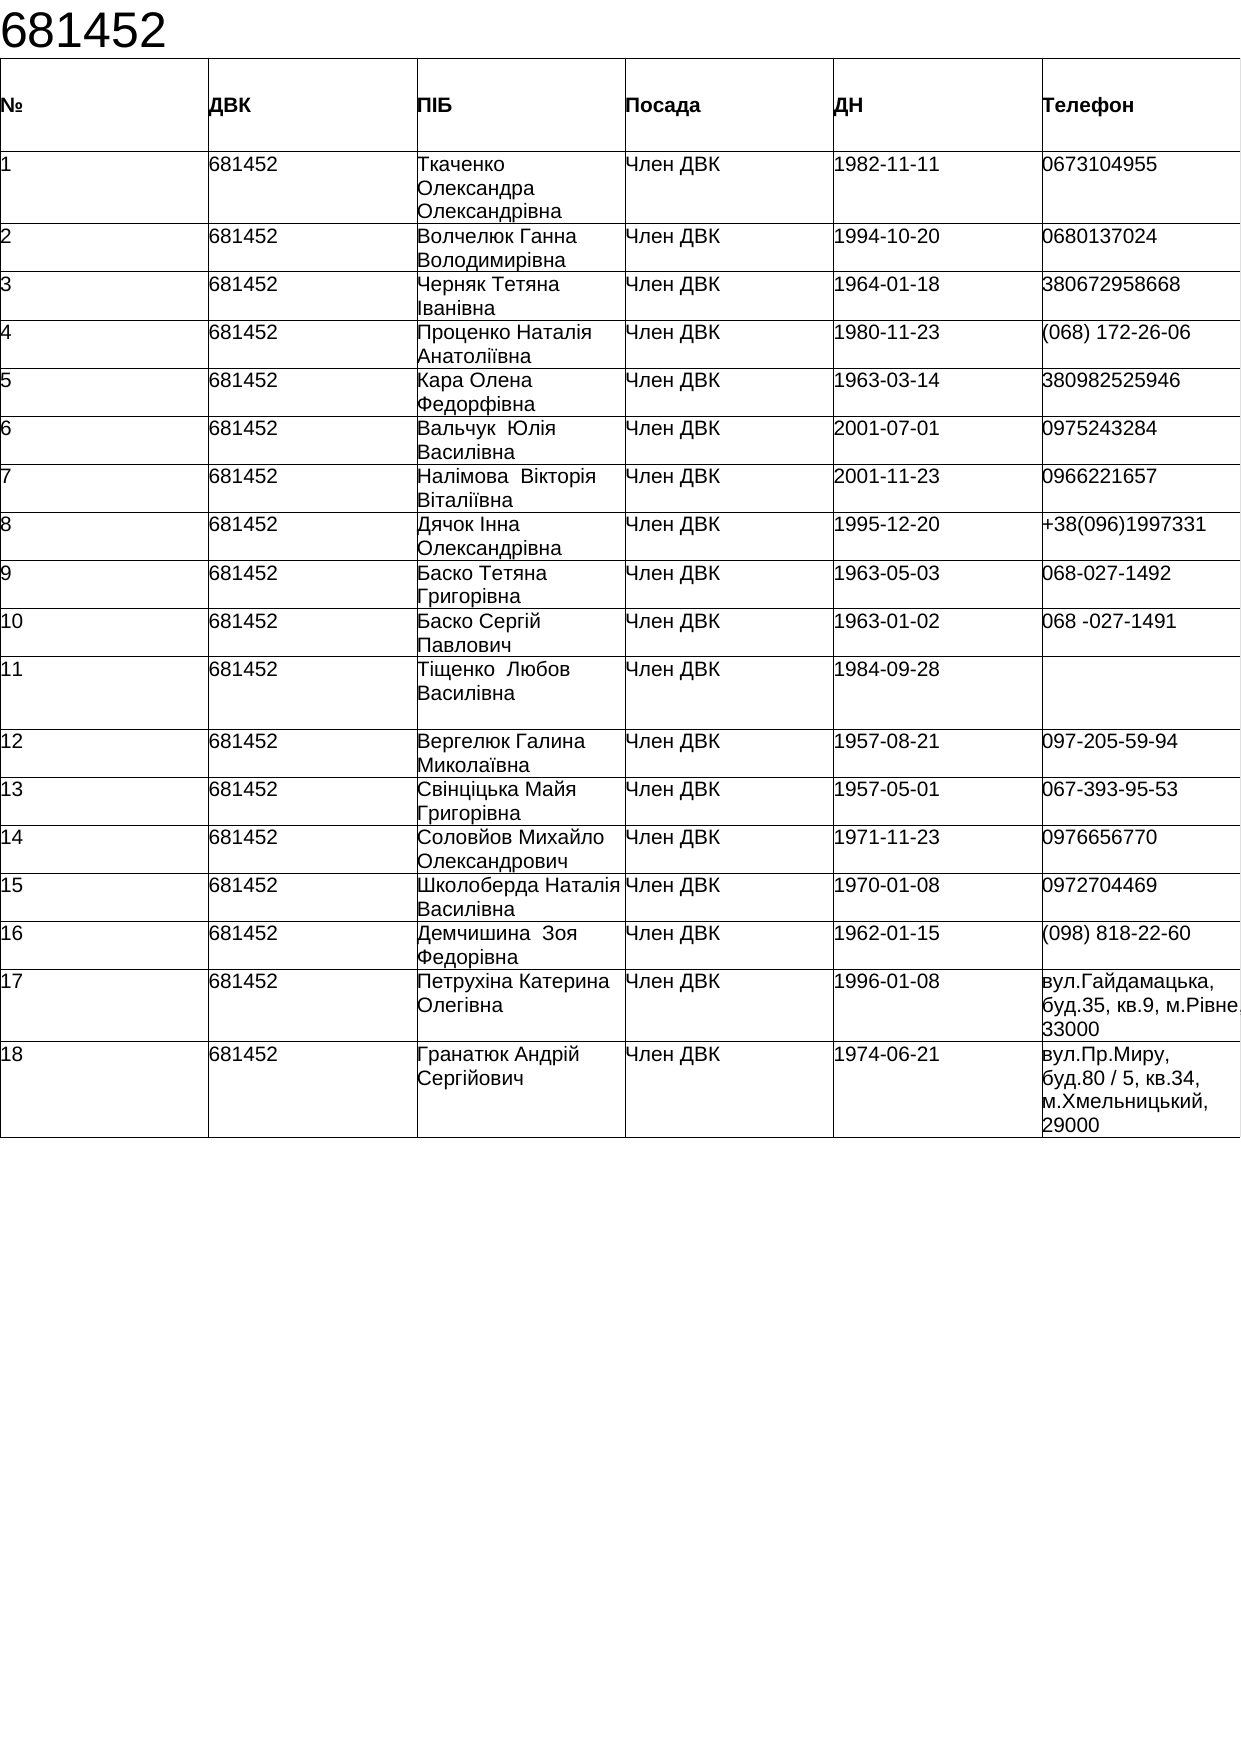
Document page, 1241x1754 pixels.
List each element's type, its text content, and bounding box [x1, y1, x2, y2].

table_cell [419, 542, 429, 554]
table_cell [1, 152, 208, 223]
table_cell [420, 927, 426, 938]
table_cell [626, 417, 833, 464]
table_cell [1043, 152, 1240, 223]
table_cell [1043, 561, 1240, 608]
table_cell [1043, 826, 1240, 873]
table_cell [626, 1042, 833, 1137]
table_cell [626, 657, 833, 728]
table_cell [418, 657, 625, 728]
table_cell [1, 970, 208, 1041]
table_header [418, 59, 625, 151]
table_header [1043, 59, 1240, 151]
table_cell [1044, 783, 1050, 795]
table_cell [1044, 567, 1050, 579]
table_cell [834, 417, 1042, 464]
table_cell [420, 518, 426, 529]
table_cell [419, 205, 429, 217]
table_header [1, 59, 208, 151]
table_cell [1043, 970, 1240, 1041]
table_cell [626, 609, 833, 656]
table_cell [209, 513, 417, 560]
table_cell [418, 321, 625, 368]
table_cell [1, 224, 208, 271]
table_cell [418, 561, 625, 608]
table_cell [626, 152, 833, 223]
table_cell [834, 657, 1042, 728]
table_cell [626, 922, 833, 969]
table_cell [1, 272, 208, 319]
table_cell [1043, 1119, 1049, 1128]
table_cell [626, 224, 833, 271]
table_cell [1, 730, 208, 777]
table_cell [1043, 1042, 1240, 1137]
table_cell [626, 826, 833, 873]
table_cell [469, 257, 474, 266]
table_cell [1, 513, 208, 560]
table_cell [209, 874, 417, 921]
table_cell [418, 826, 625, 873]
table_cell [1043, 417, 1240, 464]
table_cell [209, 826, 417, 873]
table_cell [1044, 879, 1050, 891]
text 681452 [0, 0, 1240, 57]
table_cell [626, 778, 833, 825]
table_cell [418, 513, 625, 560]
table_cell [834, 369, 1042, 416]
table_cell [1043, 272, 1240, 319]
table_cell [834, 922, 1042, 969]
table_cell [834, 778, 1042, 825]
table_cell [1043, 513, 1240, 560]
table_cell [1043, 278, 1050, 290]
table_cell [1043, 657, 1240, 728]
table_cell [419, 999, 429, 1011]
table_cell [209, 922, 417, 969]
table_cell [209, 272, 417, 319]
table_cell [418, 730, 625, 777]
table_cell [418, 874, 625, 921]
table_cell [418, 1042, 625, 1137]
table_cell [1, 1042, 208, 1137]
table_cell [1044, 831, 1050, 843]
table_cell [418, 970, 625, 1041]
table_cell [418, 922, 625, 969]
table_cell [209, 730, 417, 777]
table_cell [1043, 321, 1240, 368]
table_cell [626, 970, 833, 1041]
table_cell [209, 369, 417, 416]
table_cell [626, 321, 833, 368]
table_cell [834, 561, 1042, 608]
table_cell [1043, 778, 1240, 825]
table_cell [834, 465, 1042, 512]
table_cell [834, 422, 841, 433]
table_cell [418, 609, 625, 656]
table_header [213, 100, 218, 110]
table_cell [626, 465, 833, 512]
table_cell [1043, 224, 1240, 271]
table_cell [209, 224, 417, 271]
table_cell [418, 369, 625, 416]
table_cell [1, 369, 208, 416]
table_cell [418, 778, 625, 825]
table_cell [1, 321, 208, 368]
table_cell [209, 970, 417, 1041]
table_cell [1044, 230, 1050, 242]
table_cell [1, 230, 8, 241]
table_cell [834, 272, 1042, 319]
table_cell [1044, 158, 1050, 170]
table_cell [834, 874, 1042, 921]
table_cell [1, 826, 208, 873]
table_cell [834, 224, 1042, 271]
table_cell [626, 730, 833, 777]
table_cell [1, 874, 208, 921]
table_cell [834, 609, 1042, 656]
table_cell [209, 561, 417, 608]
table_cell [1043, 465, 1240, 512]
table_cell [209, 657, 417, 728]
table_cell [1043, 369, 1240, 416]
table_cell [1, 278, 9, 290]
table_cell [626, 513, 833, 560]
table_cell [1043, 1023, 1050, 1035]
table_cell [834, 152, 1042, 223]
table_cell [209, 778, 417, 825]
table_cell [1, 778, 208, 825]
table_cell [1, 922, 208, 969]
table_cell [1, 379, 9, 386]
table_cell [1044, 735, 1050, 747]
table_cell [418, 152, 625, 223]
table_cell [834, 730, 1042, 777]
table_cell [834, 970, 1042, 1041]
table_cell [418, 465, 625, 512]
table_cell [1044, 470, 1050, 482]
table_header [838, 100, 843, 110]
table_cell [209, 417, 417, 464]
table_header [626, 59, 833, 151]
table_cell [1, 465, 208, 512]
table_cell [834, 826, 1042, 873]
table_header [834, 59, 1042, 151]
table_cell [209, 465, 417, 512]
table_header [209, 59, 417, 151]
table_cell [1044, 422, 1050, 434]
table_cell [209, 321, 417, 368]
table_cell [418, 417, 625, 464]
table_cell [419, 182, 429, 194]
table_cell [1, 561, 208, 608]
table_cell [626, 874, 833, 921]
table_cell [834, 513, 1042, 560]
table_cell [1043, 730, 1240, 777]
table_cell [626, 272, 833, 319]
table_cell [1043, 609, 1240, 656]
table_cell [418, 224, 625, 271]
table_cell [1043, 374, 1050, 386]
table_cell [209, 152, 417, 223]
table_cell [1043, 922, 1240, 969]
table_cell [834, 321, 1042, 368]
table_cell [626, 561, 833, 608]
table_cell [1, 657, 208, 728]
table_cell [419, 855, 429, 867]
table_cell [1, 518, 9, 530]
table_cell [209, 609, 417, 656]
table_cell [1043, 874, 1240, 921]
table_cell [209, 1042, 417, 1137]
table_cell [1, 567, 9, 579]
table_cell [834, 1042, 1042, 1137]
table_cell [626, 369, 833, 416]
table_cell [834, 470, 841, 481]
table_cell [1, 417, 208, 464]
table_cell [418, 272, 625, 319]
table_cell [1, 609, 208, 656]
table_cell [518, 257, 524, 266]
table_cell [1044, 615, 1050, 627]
